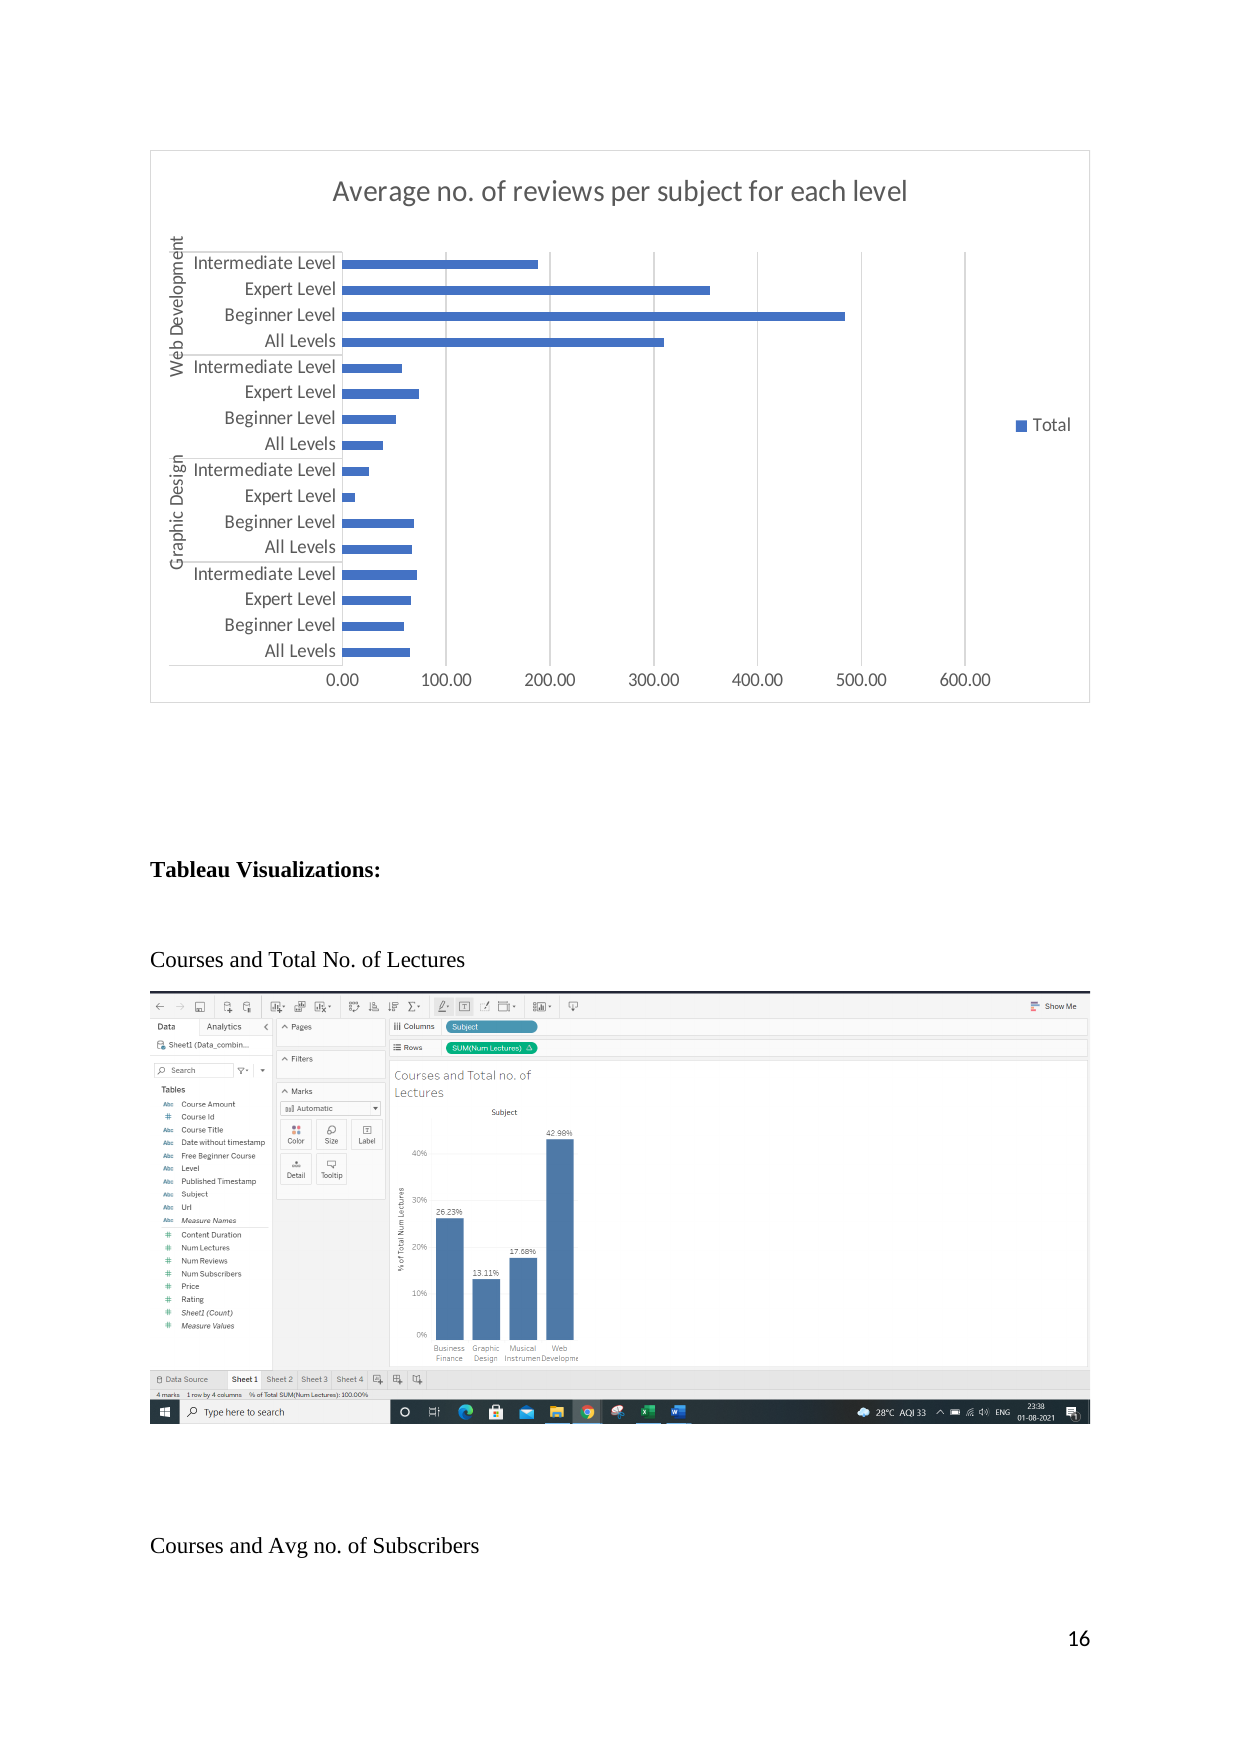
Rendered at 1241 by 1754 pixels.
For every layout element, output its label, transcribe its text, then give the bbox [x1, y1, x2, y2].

picture [150, 991, 1091, 1424]
text Courses and Total No. of Lectures [150, 947, 1090, 973]
text Tableau Visualizations: [150, 856, 1090, 883]
text Courses and Avg no. of Subscribers [150, 1532, 1090, 1558]
